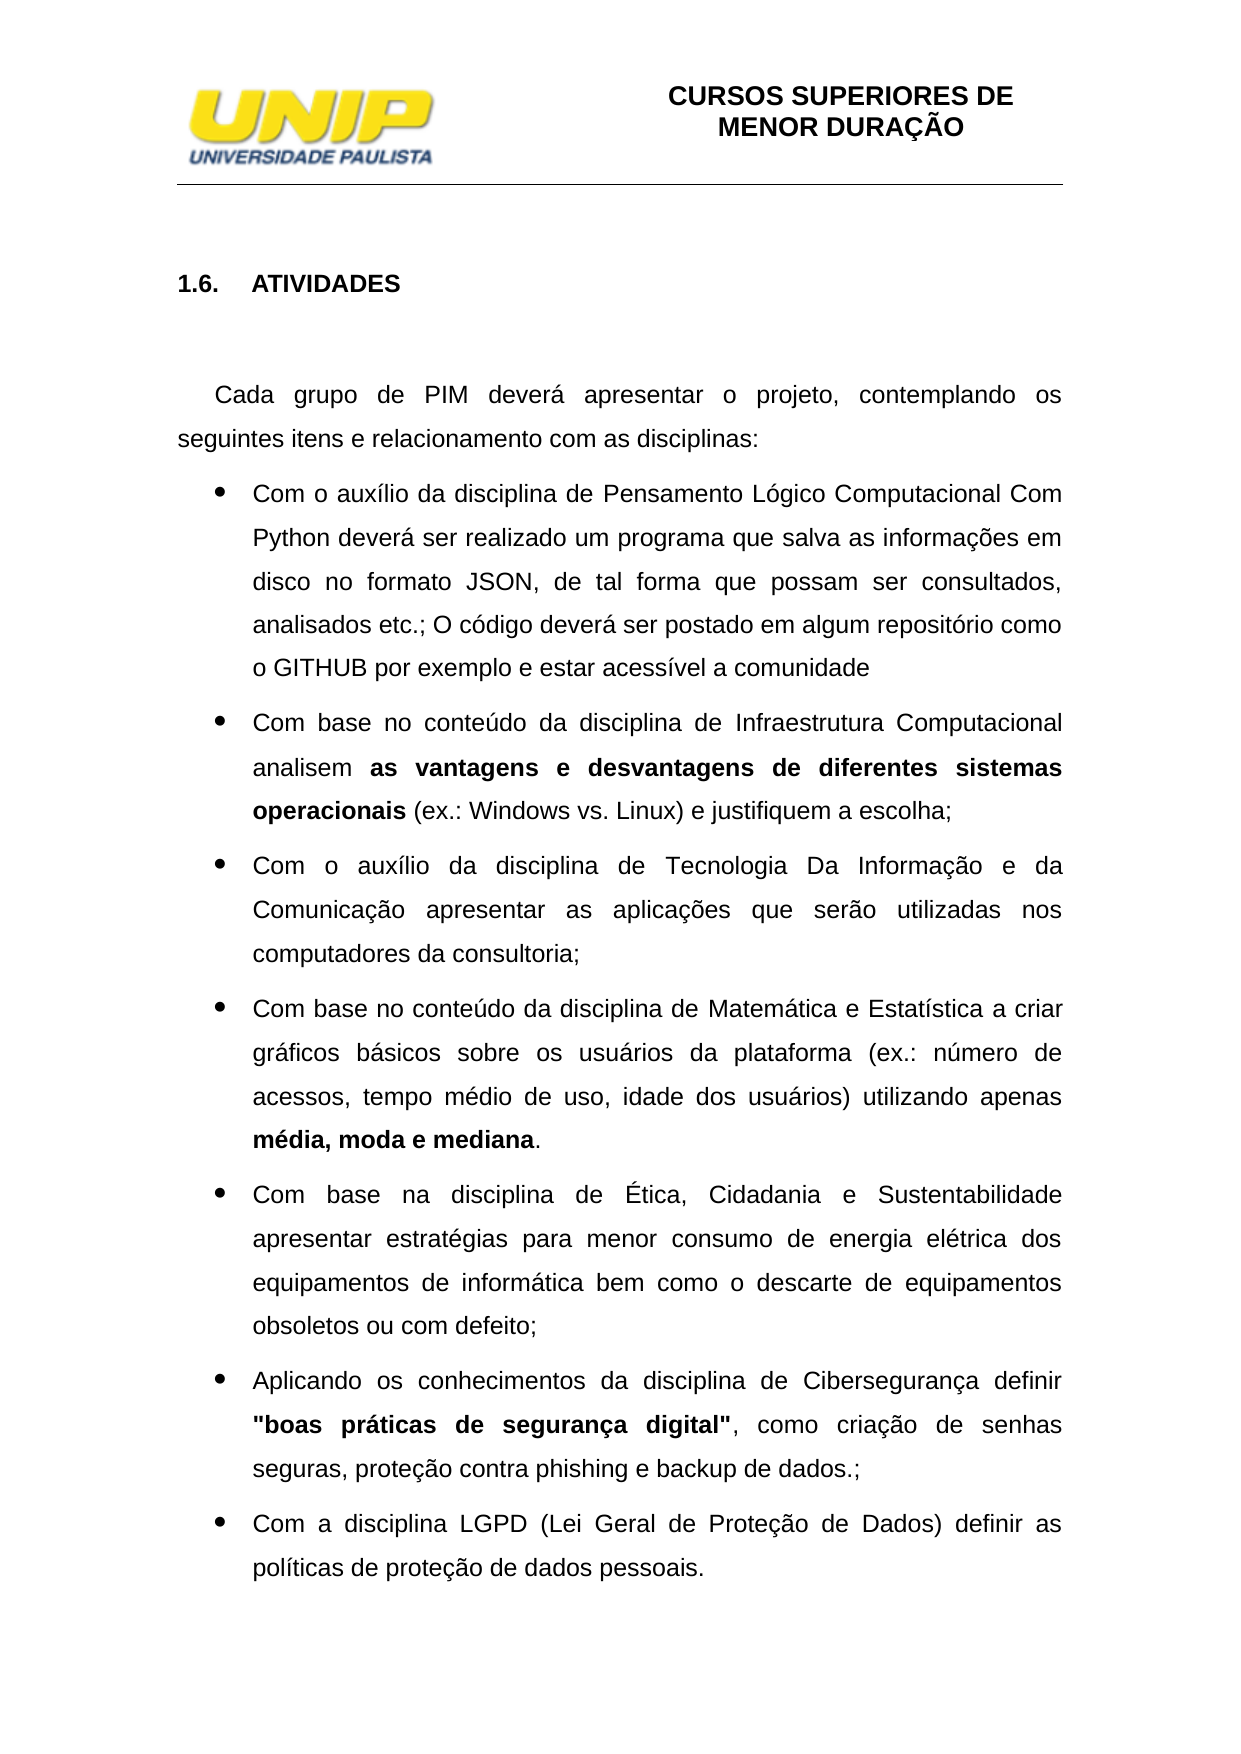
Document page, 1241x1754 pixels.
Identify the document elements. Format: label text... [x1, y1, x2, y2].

list Com base na disciplina de Ética, Cidadania e Sustentabilidade apresentar estratégias para menor consumo de energia elétrica dos equipamentos de informática bem como o descarte de equipamentos obsoletos ou com defeito; [215, 1180, 1063, 1339]
list Com a disciplina LGPD (Lei Geral de Proteção de Dados) definir as políticas de proteção de dados pessoais. [215, 1509, 1063, 1582]
list Aplicando os conhecimentos da disciplina de Cibersegurança definir "boas práticas de segurança digital", como criação de senhas seguras, proteção contra phishing e backup de dados.; [215, 1366, 1063, 1482]
picture [177, 73, 445, 182]
list ATIVIDADES [177, 269, 1063, 298]
text Cada grupo de PIM deverá apresentar o projeto, contemplando os seguintes itens e relacionamento com as disciplinas: [177, 381, 1063, 452]
list Com base no conteúdo da disciplina de Matemática e Estatística a criar gráficos básicos sobre os usuários da plataforma (ex.: número de acessos, tempo médio de uso, idade dos usuários) utilizando apenas média, moda e mediana. [215, 994, 1063, 1153]
list Com base no conteúdo da disciplina de Infraestrutura Computacional analisem as vantagens e desvantagens de diferentes sistemas operacionais (ex.: Windows vs. Linux) e justifiquem a escolha; [215, 708, 1063, 824]
list Com o auxílio da disciplina de Pensamento Lógico Computacional Com Python deverá ser realizado um programa que salva as informações em disco no formato JSON, de tal forma que possam ser consultados, analisados etc.; O código deverá ser postado em algum repositório como o GITHUB por exemplo e estar acessível a comunidade [215, 479, 1063, 682]
list Com o auxílio da disciplina de Tecnologia Da Informação e da Comunicação apresentar as aplicações que serão utilizadas nos computadores da consultoria; [215, 851, 1063, 967]
